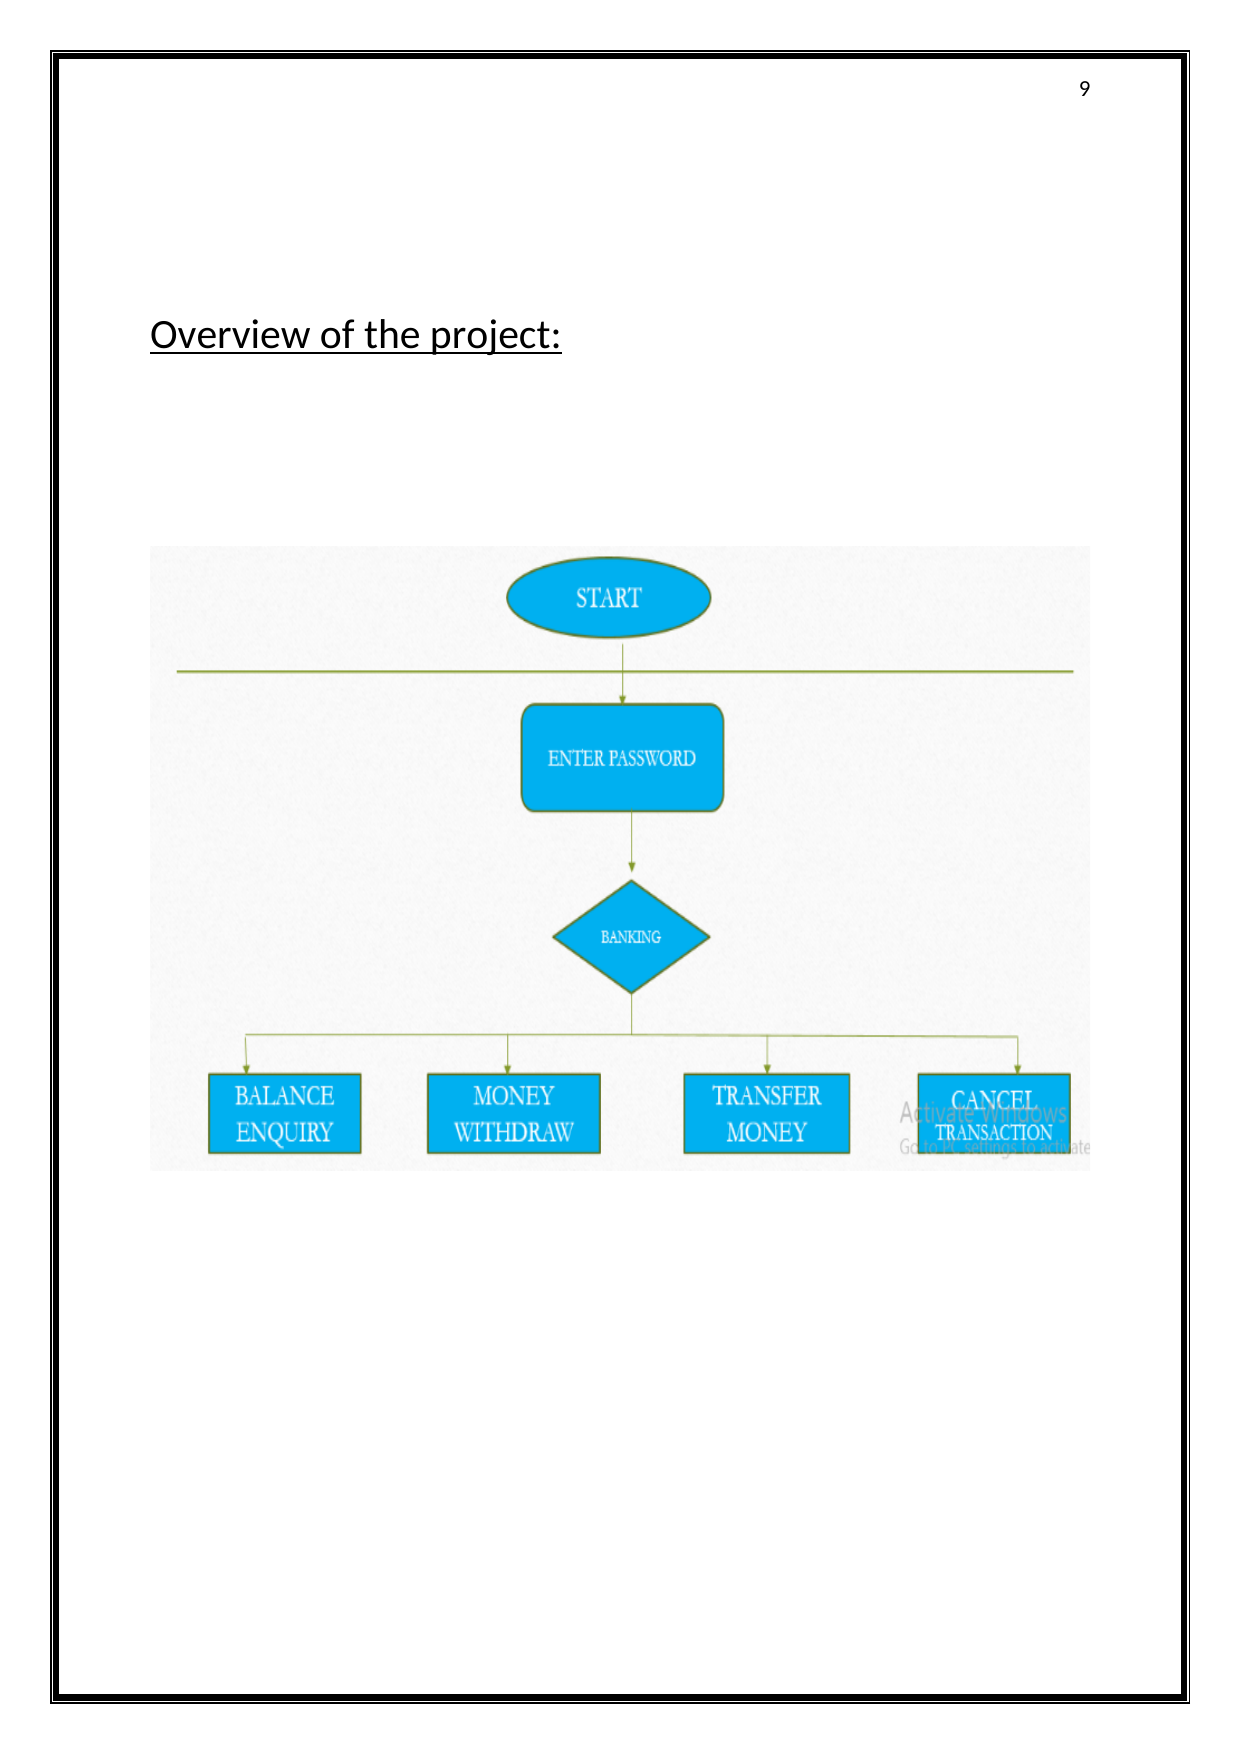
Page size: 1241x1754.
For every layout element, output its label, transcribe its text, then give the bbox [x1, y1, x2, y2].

text Overview of the project: [150, 308, 1090, 359]
picture [150, 546, 1091, 1171]
